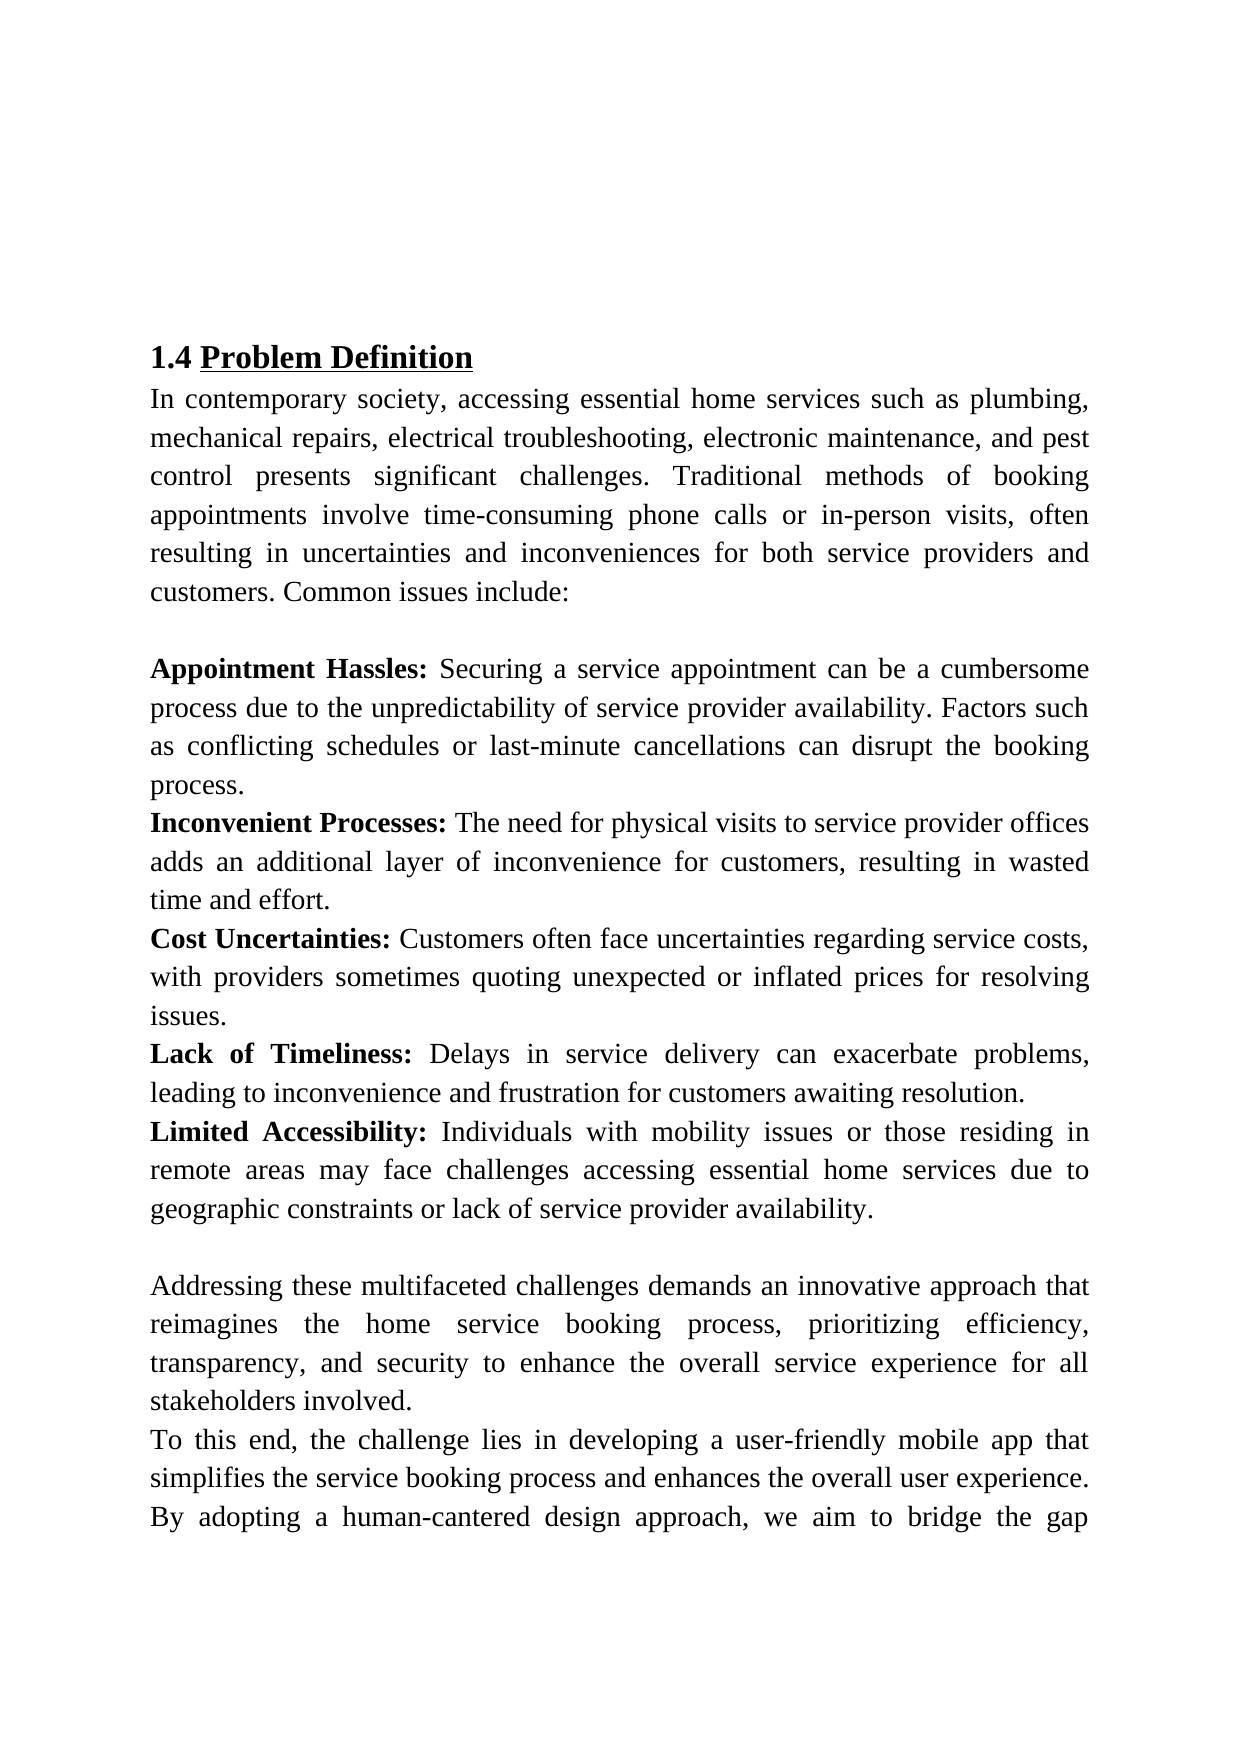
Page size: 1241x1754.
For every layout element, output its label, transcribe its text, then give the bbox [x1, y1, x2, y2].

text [150, 1422, 1090, 1533]
text Cost Uncertainties: Customers often face uncertainties regarding service costs, with providers sometimes quoting unexpected or inflated prices for resolving issues. [150, 921, 1090, 1032]
text Lack of Timeliness: Delays in service delivery can exacerbate problems, leading to inconvenience and frustration for customers awaiting resolution. [150, 1037, 1090, 1109]
text Appointment Hassles: Securing a service appointment can be a cumbersome process due to the unpredictability of service provider availability. Factors such as conflicting schedules or last-minute cancellations can disrupt the booking process. [150, 651, 1090, 800]
text Addressing these multifaceted challenges demands an innovative approach that reimagines the home service booking process, prioritizing efficiency, transparency, and security to enhance the overall service experience for all stakeholders involved. [150, 1268, 1090, 1417]
text Limited Accessibility: Individuals with mobility issues or those residing in remote areas may face challenges accessing essential home services due to geographic constraints or lack of service provider availability. [150, 1114, 1090, 1224]
text 1.4 Problem Definition [150, 337, 1090, 376]
text Inconvenient Processes: The need for physical visits to service provider offices adds an additional layer of inconvenience for customers, resulting in wasted time and effort. [150, 805, 1090, 916]
text In contemporary society, accessing essential home services such as plumbing, mechanical repairs, electrical troubleshooting, electronic maintenance, and pest control presents significant challenges. Traditional methods of booking appointments involve time-consuming phone calls or in-person visits, often resulting in uncertainties and inconveniences for both service providers and customers. Common issues include: [150, 381, 1090, 608]
